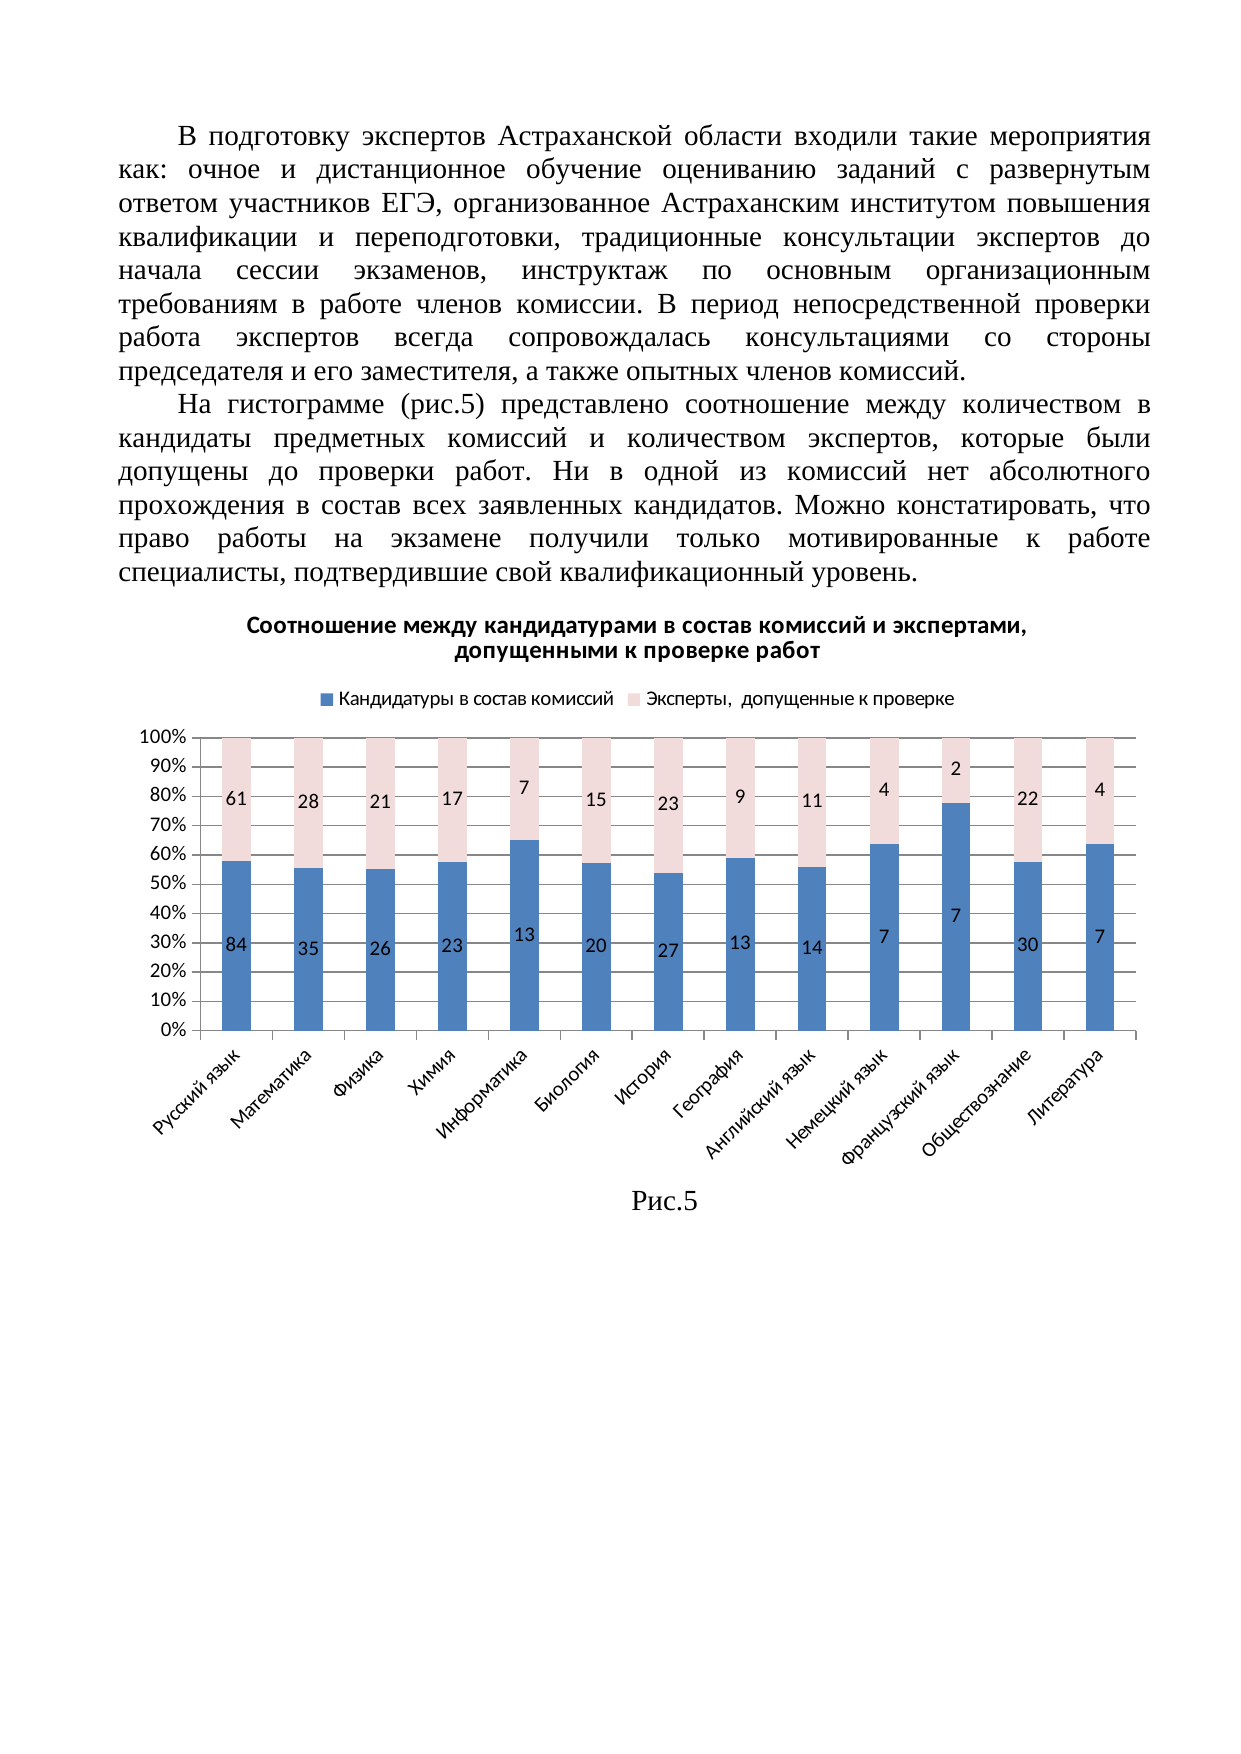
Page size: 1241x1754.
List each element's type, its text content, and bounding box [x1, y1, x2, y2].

text На гистограмме (рис.5) представлено соотношение между количеством в кандидаты предметных комиссий и количеством экспертов, которые были допущены до проверки работ. Ни в одной из комиссий нет абсолютного прохождения в состав всех заявленных кандидатов. Можно констатировать, что право работы на экзамене получили только мотивированные к работе специалисты, подтвердившие свой квалификационный уровень. [118, 386, 1152, 587]
text В подготовку экспертов Астраханской области входили такие мероприятия как: очное и дистанционное обучение оцениванию заданий с развернутым ответом участников ЕГЭ, организованное Астраханским институтом повышения квалификации и переподготовки, традиционные консультации экспертов до начала сессии экзаменов, инструктаж по основным организационным требованиям в работе членов комиссии. В период непосредственной проверки работа экспертов всегда сопровождалась консультациями со стороны председателя и его заместителя, а также опытных членов комиссий. [118, 118, 1152, 386]
text Рис.5 [118, 1184, 1152, 1217]
